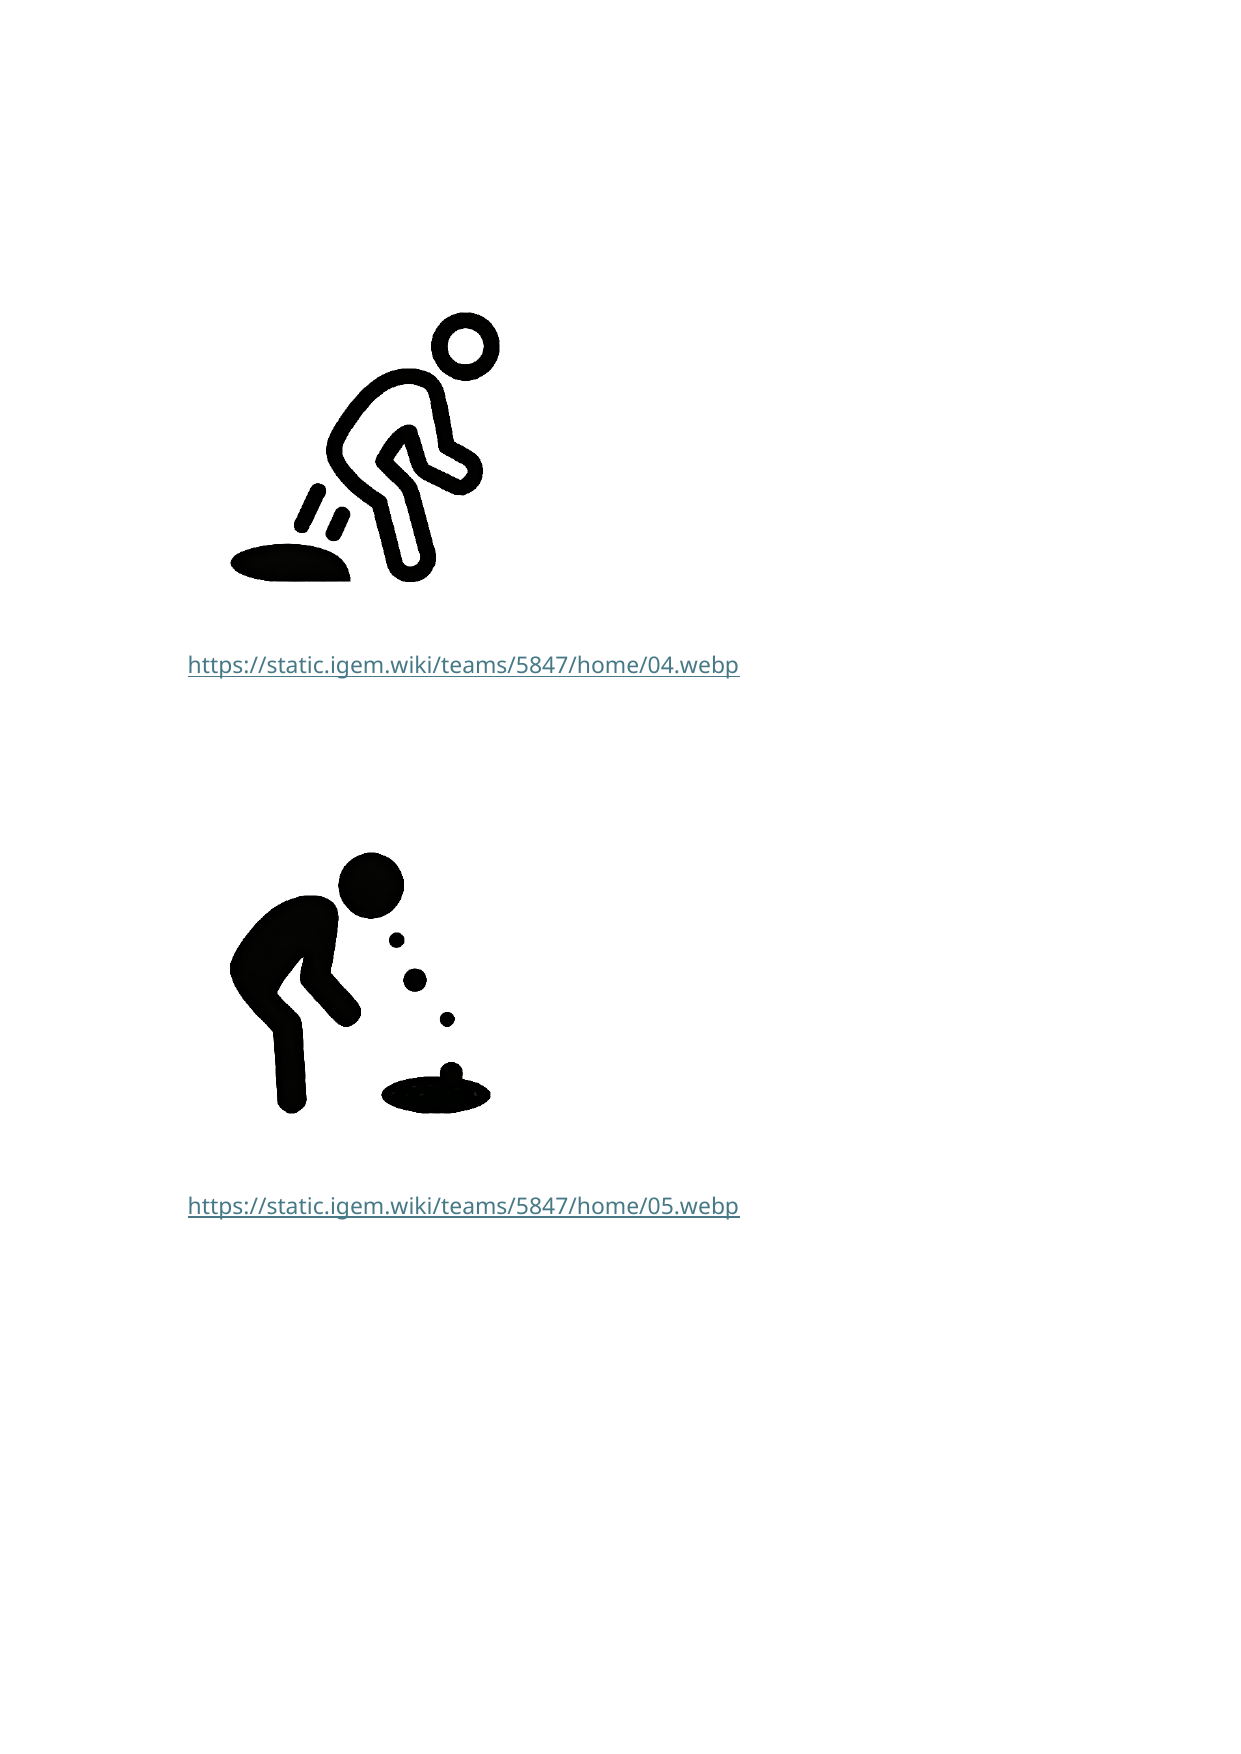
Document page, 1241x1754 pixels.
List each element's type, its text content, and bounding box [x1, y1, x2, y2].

picture [187, 810, 533, 1156]
picture [187, 269, 543, 625]
text https://static.igem.wiki/teams/5847/home/04.webp [187, 648, 1053, 681]
text https://static.igem.wiki/teams/5847/home/05.webp [187, 1189, 1053, 1221]
